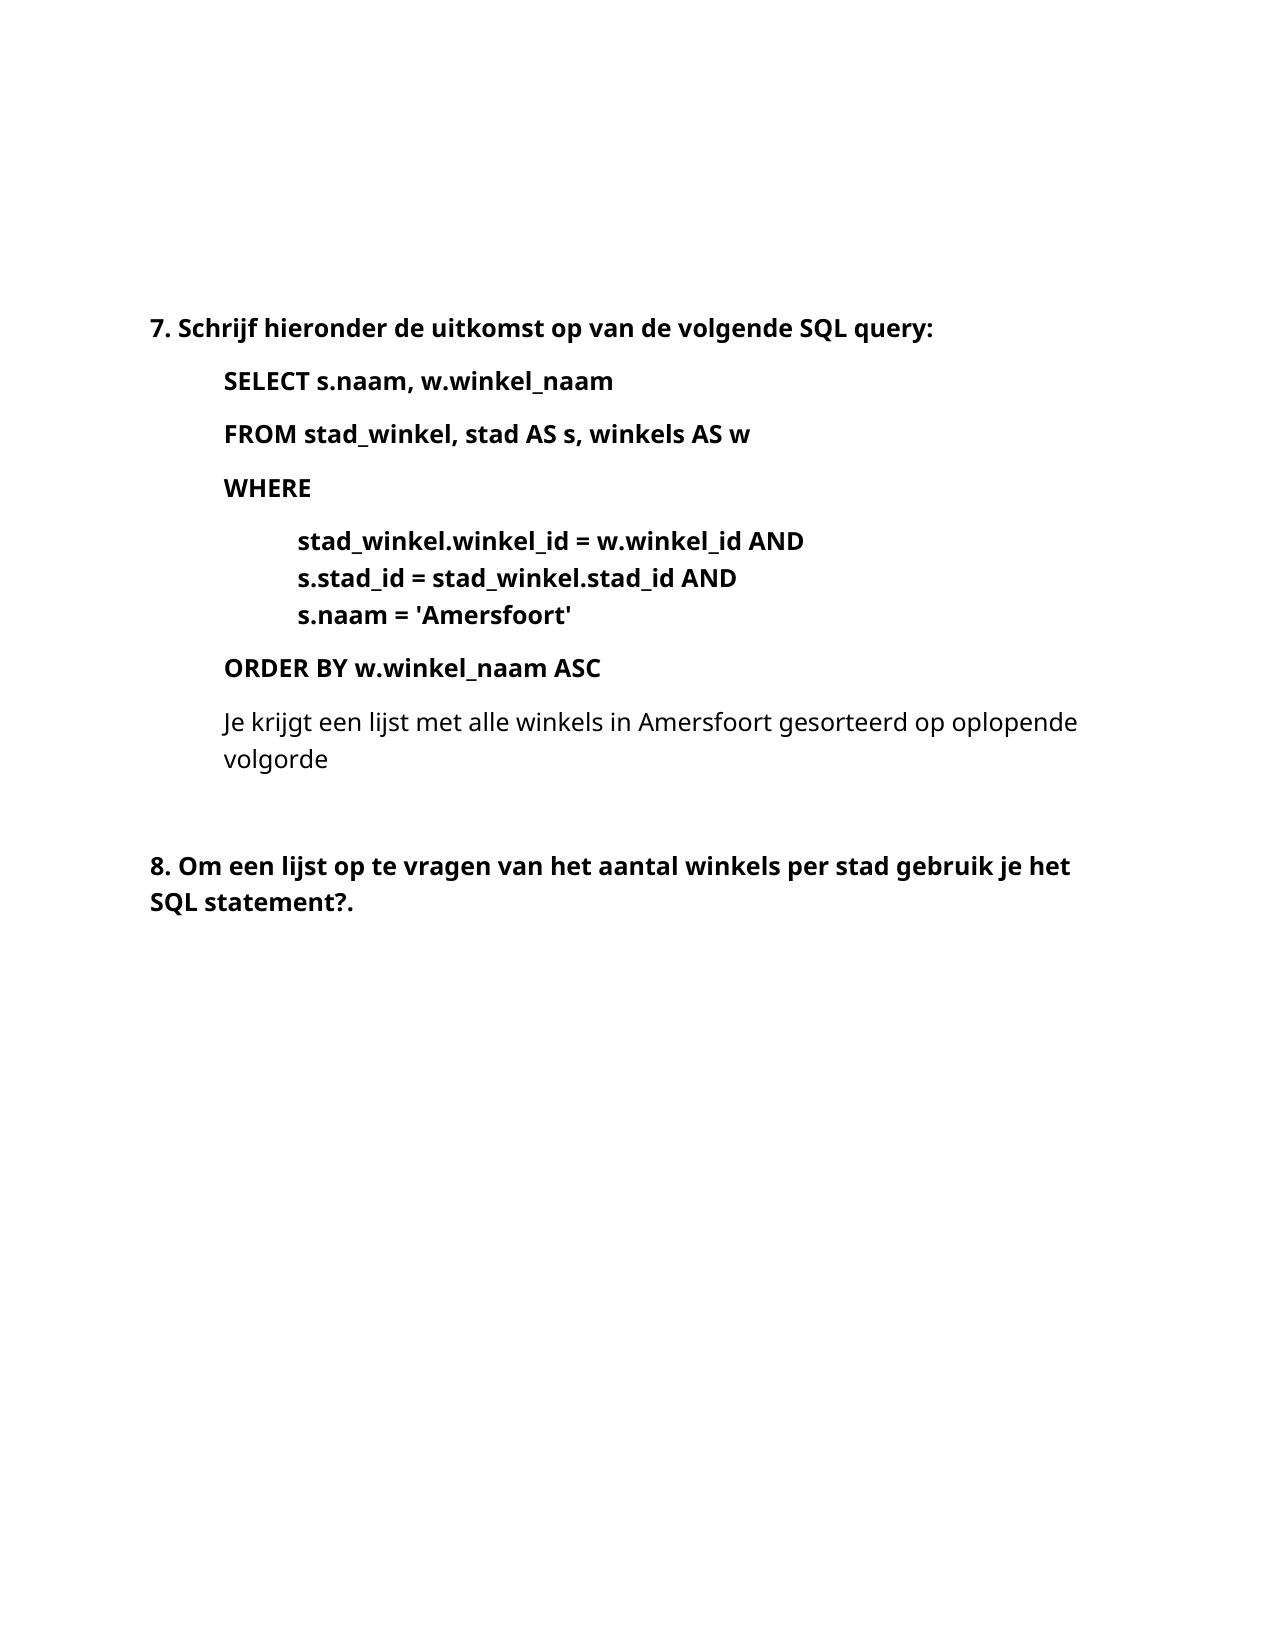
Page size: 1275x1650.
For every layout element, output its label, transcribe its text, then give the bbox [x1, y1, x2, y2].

text 7. Schrijf hieronder de uitkomst op van de volgende SQL query: [150, 310, 1125, 344]
text FROM stad_winkel, stad AS s, winkels AS w [150, 417, 1125, 451]
text Je krijgt een lijst met alle winkels in Amersfoort gesorteerd op oplopende volgorde [224, 704, 1125, 775]
text WHERE [150, 471, 1125, 505]
text ORDER BY w.winkel_naam ASC [224, 651, 1125, 685]
text 8. Om een lijst op te vragen van het aantal winkels per stad gebruik je het SQL statement?. [150, 848, 1125, 919]
text stad_winkel.winkel_id = w.winkel_id AND s.stad_id = stad_winkel.stad_id AND s.naam = 'Amersfoort' [297, 524, 1125, 632]
text SELECT s.naam, w.winkel_naam [150, 364, 1125, 398]
